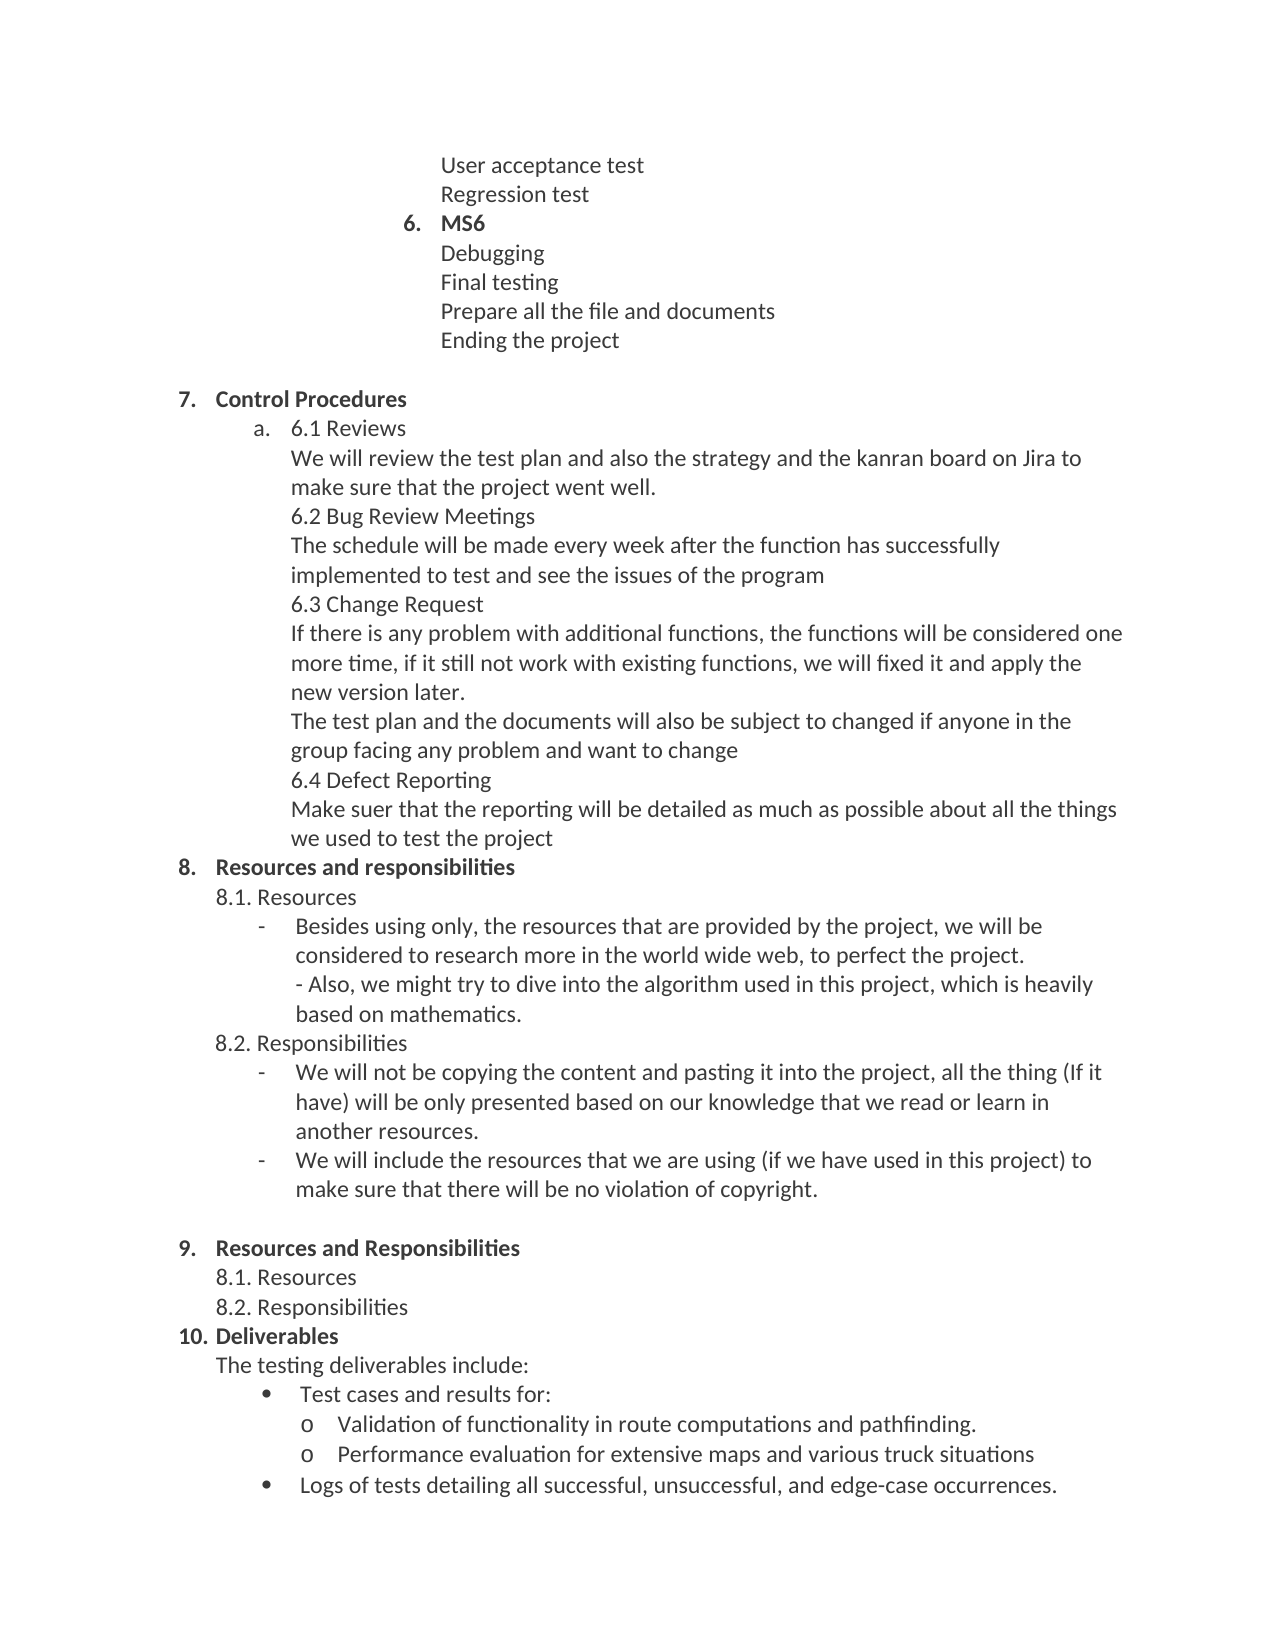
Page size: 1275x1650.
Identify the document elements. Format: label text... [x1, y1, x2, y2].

list Performance evaluation for extensive maps and various truck situations [300, 1439, 1125, 1470]
text Debugging [441, 238, 1125, 267]
list Validation of functionality in route computations and pathfinding. [300, 1409, 1125, 1439]
list We will not be copying the content and pasting it into the project, all the thing (If it have) will be only presented based on our knowledge that we read or learn in another resources. [258, 1057, 1125, 1145]
list Resources and Responsibilities 8.1. Resources 8.2. Responsibilities [178, 1233, 1125, 1321]
list MS6 [403, 208, 1125, 238]
text Regression test [441, 179, 1125, 208]
list Logs of tests detailing all successful, unsuccessful, and edge-case occurrences. [262, 1470, 1125, 1499]
text User acceptance test [441, 150, 1125, 179]
text We will review the test plan and also the strategy and the kanran board on Jira to make sure that the project went well. 6.2 Bug Review Meetings [291, 443, 1125, 531]
list Besides using only, the resources that are provided by the project, we will be considered to research more in the world wide web, to perfect the project. - Also, we might try to dive into the algorithm used in this project, which is heavily based on mathematics. [258, 911, 1125, 1028]
text Ending the project [441, 326, 1125, 355]
text Final testing [441, 267, 1125, 296]
text Make suer that the reporting will be detailed as much as possible about all the things we used to test the project [291, 794, 1125, 852]
text The testing deliverables include: [216, 1350, 1125, 1379]
text If there is any problem with additional functions, the functions will be considered one more time, if it still not work with existing functions, we will fixed it and apply the new version later. [291, 618, 1125, 706]
text 8.1. Resources [216, 882, 1125, 911]
list We will include the resources that we are using (if we have used in this project) to make sure that there will be no violation of copyright. [258, 1145, 1125, 1204]
list Resources and responsibilities [178, 852, 1125, 882]
list Control Procedures [178, 384, 1125, 413]
text The schedule will be made every week after the function has successfully implemented to test and see the issues of the program 6.3 Change Request [291, 531, 1125, 618]
text 8.2. Responsibilities [150, 1028, 1125, 1057]
list Deliverables [178, 1321, 1125, 1350]
text The test plan and the documents will also be subject to changed if anyone in the group facing any problem and want to change 6.4 Defect Reporting [291, 706, 1125, 794]
list 6.1 Reviews [253, 413, 1125, 443]
list Test cases and results for: [262, 1379, 1125, 1409]
text Prepare all the file and documents [441, 296, 1125, 326]
